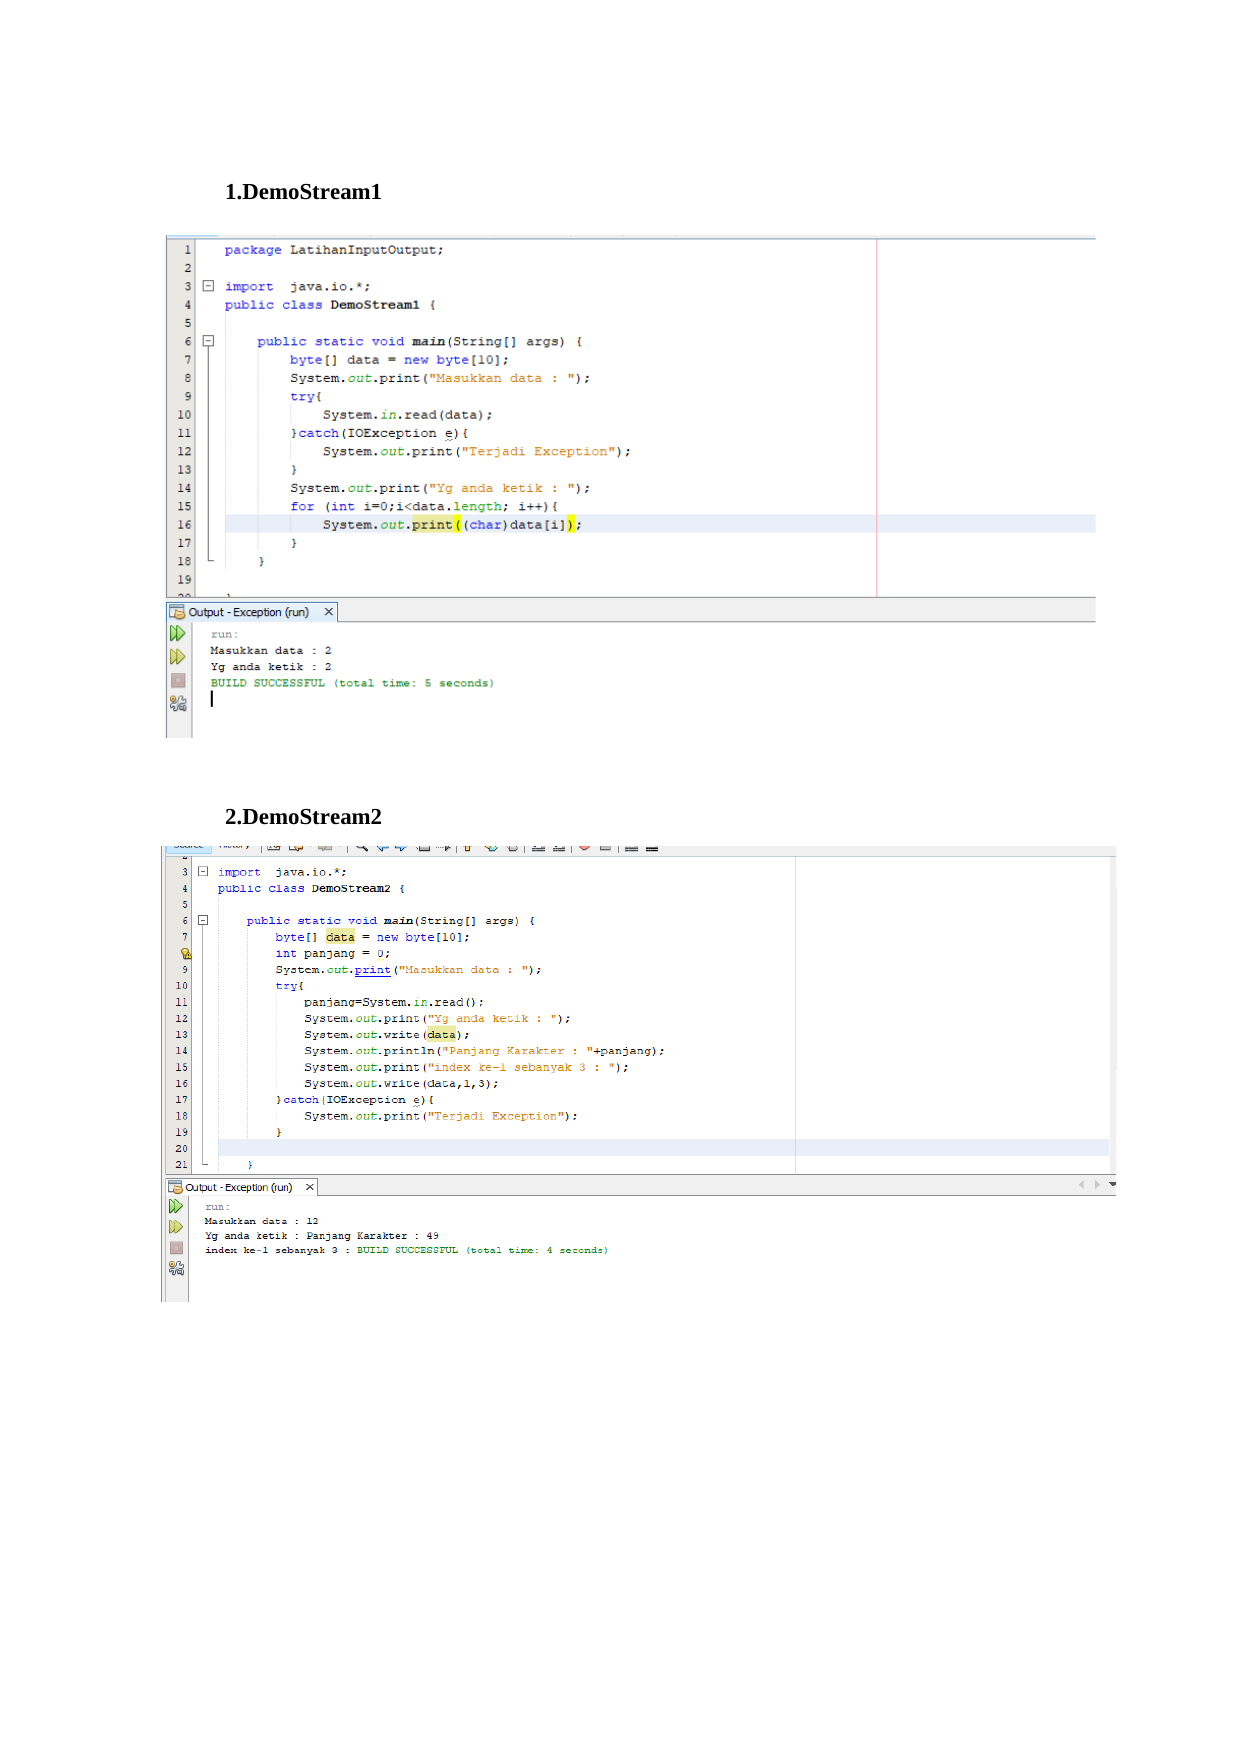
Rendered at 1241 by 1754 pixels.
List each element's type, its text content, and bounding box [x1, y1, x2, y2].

text 2.DemoStream2 [150, 803, 1090, 829]
picture [164, 235, 1096, 738]
picture [158, 846, 1117, 1302]
text 1.DemoStream1 [150, 150, 1090, 205]
